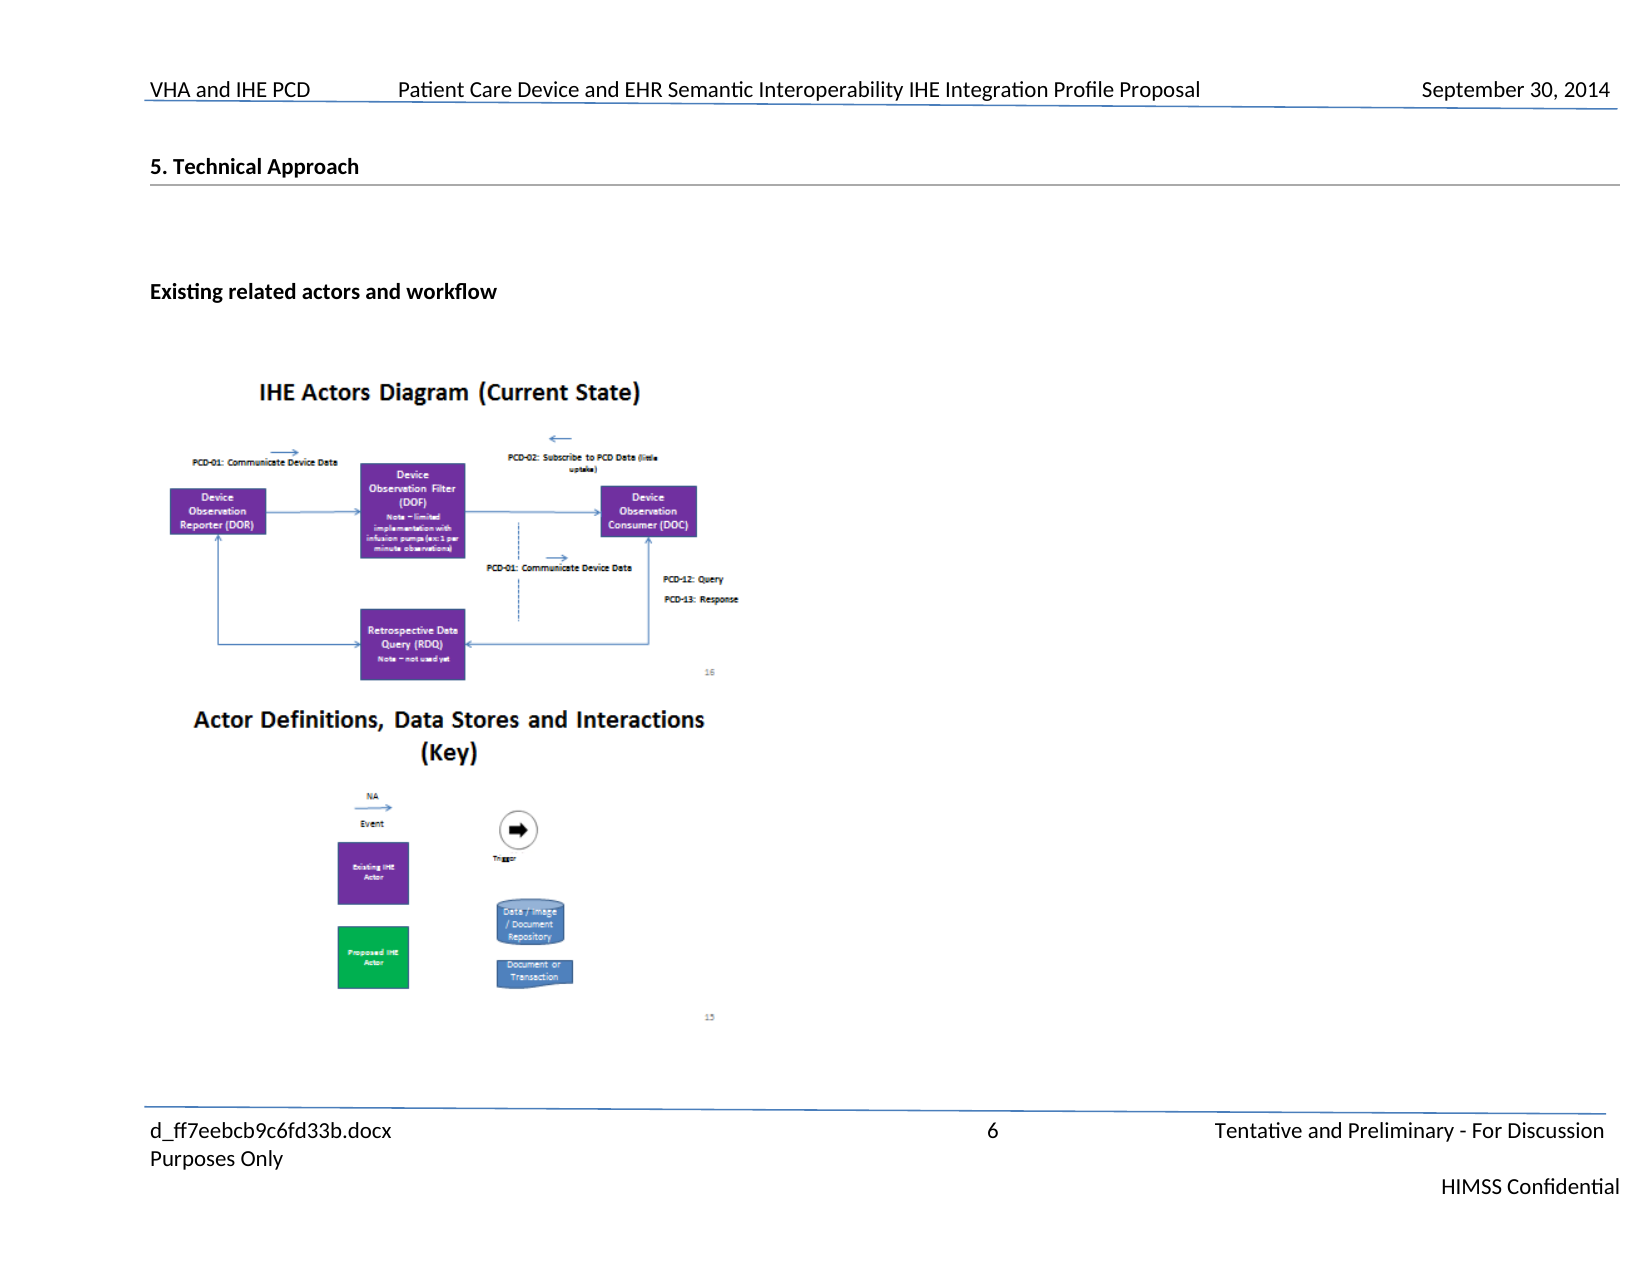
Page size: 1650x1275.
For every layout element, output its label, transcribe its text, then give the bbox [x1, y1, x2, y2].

text 5. Technical Approach [150, 150, 1620, 184]
text Existing related actors and workflow [150, 275, 1620, 305]
picture [150, 694, 750, 1033]
picture [150, 349, 750, 688]
